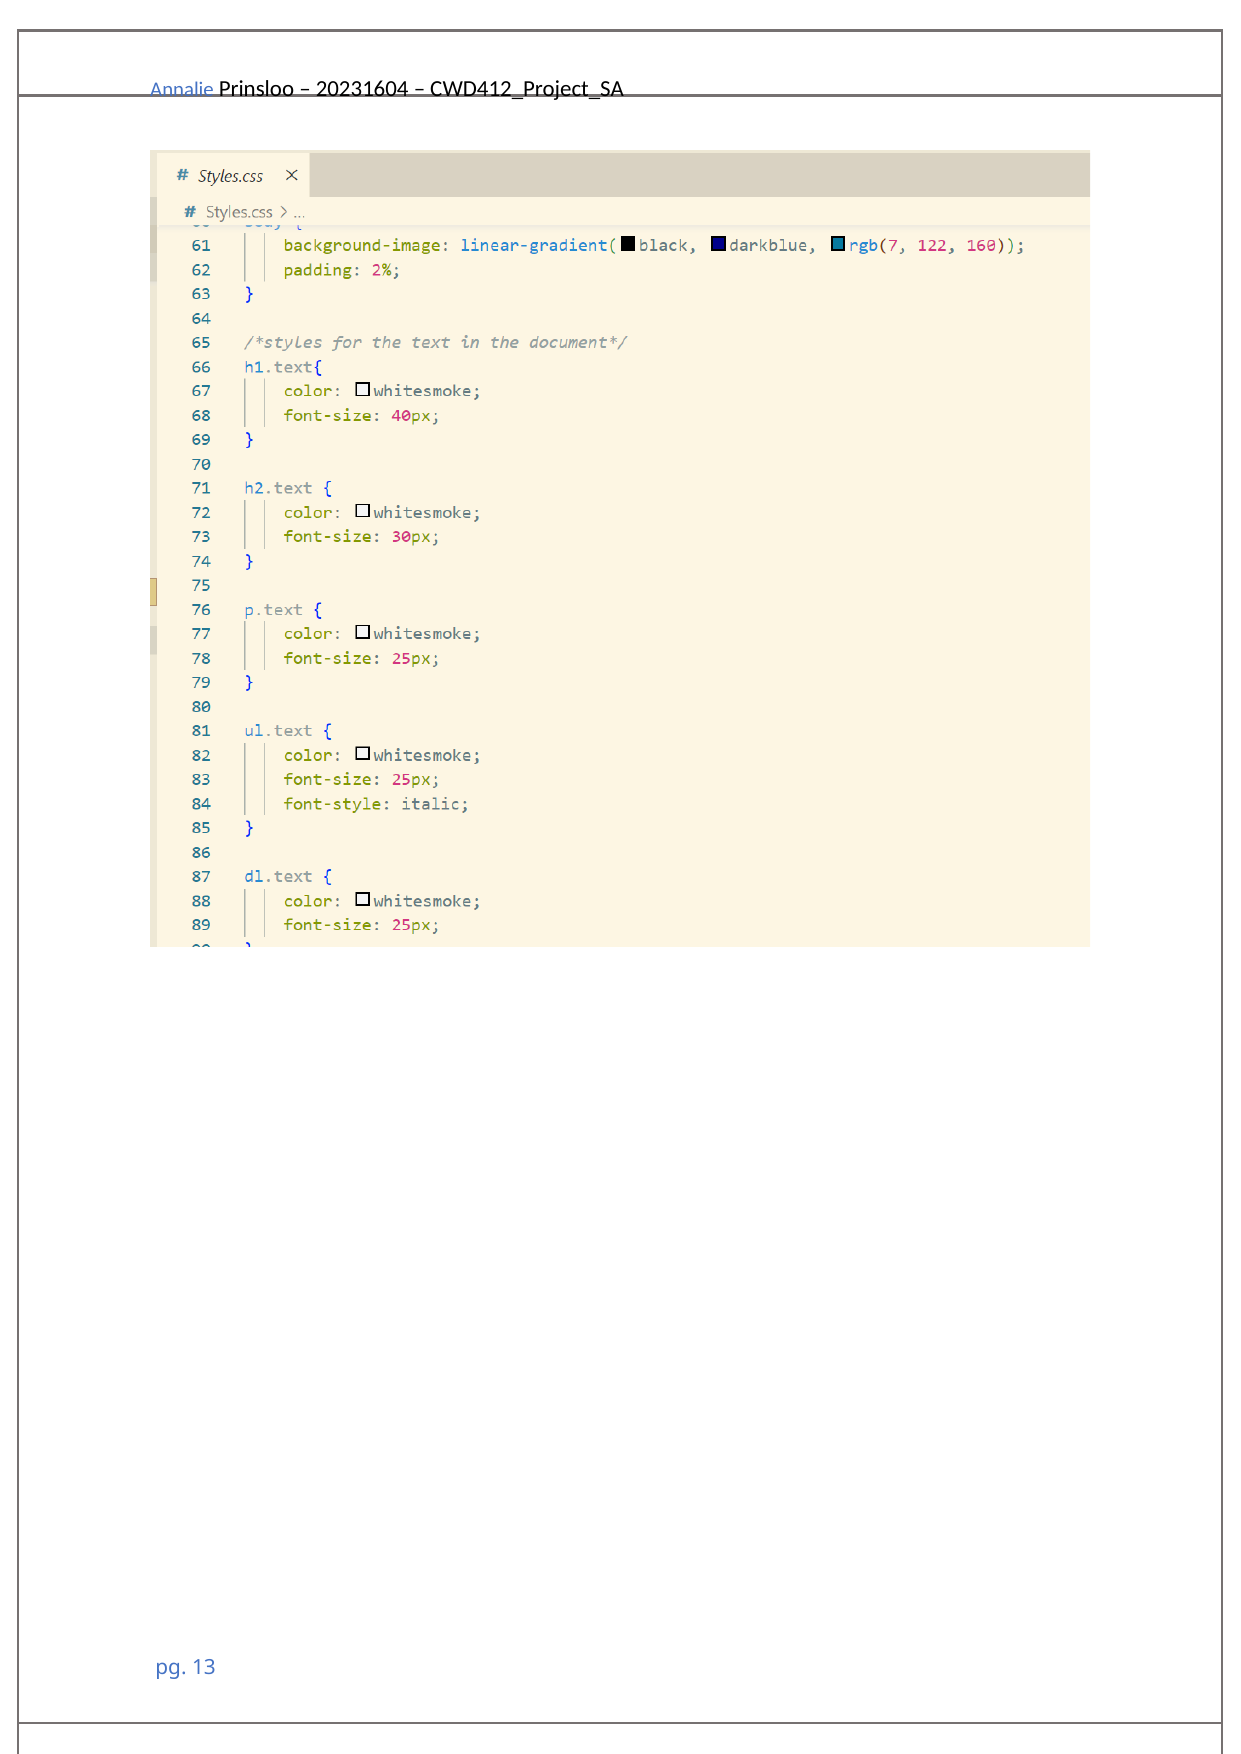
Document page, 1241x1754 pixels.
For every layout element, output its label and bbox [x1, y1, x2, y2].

picture [150, 150, 1091, 947]
